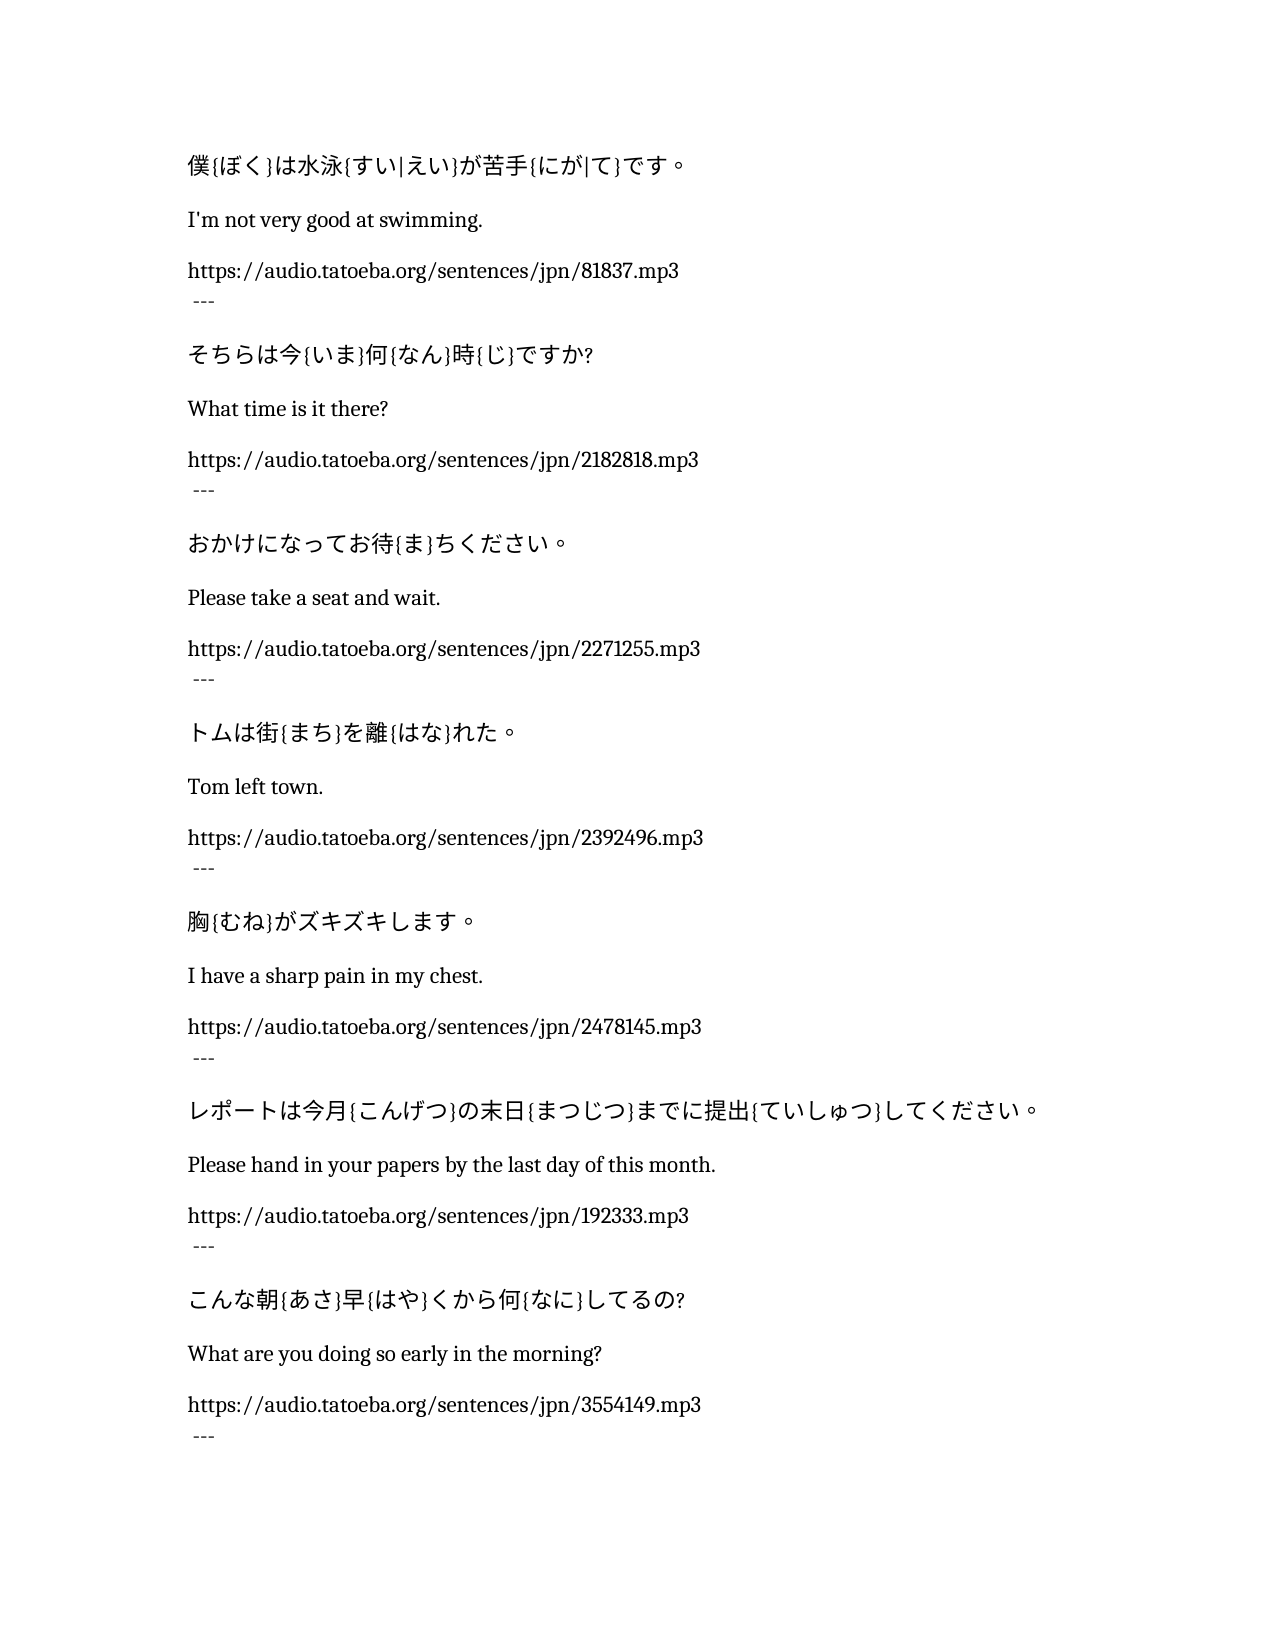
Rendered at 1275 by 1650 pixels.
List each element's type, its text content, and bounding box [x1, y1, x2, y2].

text 胸{むね}がズキズキします。 [187, 906, 1087, 937]
text I'm not very good at swimming. [187, 207, 1087, 233]
text I have a sharp pain in my chest. [187, 963, 1087, 989]
text https://audio.tatoeba.org/sentences/jpn/3554149.mp3 --- [187, 1392, 1087, 1449]
text https://audio.tatoeba.org/sentences/jpn/2271255.mp3 --- [187, 636, 1087, 692]
text What are you doing so early in the morning? [187, 1341, 1087, 1367]
text https://audio.tatoeba.org/sentences/jpn/192333.mp3 --- [187, 1203, 1087, 1260]
text トムは街{まち}を離{はな}れた。 [187, 717, 1087, 748]
text https://audio.tatoeba.org/sentences/jpn/2182818.mp3 --- [187, 447, 1087, 503]
text レポートは今月{こんげつ}の末日{まつじつ}までに提出{ていしゅつ}してください。 [187, 1095, 1087, 1127]
text Please hand in your papers by the last day of this month. [187, 1152, 1087, 1178]
text そちらは今{いま}何{なん}時{じ}ですか? [187, 339, 1087, 370]
text https://audio.tatoeba.org/sentences/jpn/81837.mp3 --- [187, 258, 1087, 314]
text https://audio.tatoeba.org/sentences/jpn/2478145.mp3 --- [187, 1014, 1087, 1071]
text おかけになってお待{ま}ちください。 [187, 528, 1087, 559]
text Tom left town. [187, 774, 1087, 800]
text こんな朝{あさ}早{はや}くから何{なに}してるの? [187, 1284, 1087, 1316]
text 僕{ぼく}は水泳{すい|えい}が苦手{にが|て}です。 [187, 150, 1087, 181]
text Please take a seat and wait. [187, 585, 1087, 611]
text https://audio.tatoeba.org/sentences/jpn/2392496.mp3 --- [187, 825, 1087, 882]
text What time is it there? [187, 396, 1087, 422]
